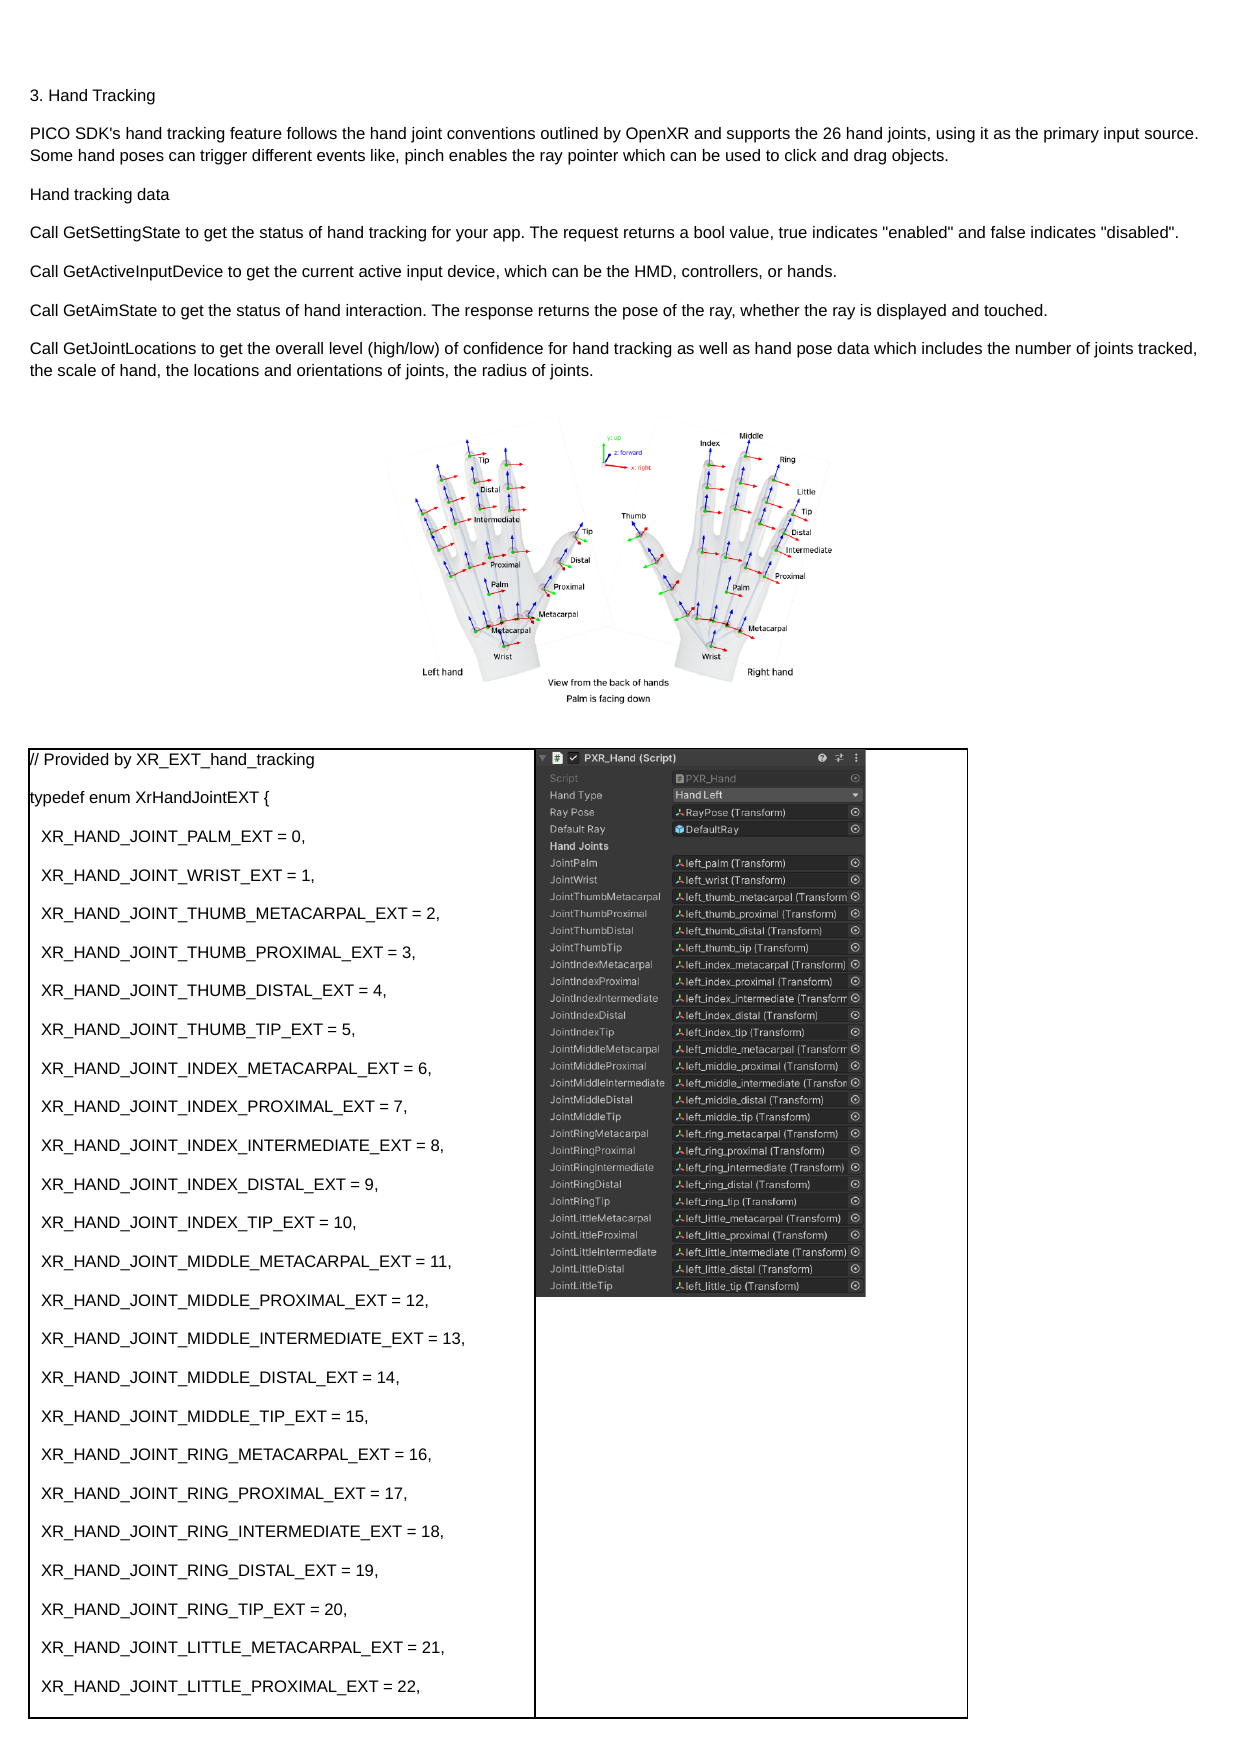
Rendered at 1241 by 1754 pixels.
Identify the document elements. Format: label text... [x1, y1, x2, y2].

text Hand tracking data [29, 184, 1211, 204]
text Call GetSettingState to get the status of hand tracking for your app. The request returns a bool value, true indicates "enabled" and false indicates "disabled". [29, 223, 1211, 242]
table_header [536, 750, 967, 1717]
picture [536, 749, 866, 1297]
text Call GetActiveInputDevice to get the current active input device, which can be the HMD, controllers, or hands. [29, 262, 1211, 281]
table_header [30, 750, 534, 1717]
text PICO SDK's hand tracking feature follows the hand joint conventions outlined by OpenXR and supports the 26 hand joints, using it as the primary input source. Some hand poses can trigger different events like, pinch enables the ray pointer which can be used to click and drag objects. [29, 124, 1211, 165]
picture [353, 399, 882, 725]
text 3. Hand Tracking [29, 85, 1211, 104]
text Call GetJointLocations to get the overall level (high/low) of confidence for hand tracking as well as hand pose data which includes the number of joints tracked, the scale of hand, the locations and orientations of joints, the radius of joints. [29, 339, 1211, 380]
text Call GetAimState to get the status of hand interaction. The response returns the pose of the ray, whether the ray is displayed and touched. [29, 301, 1211, 320]
